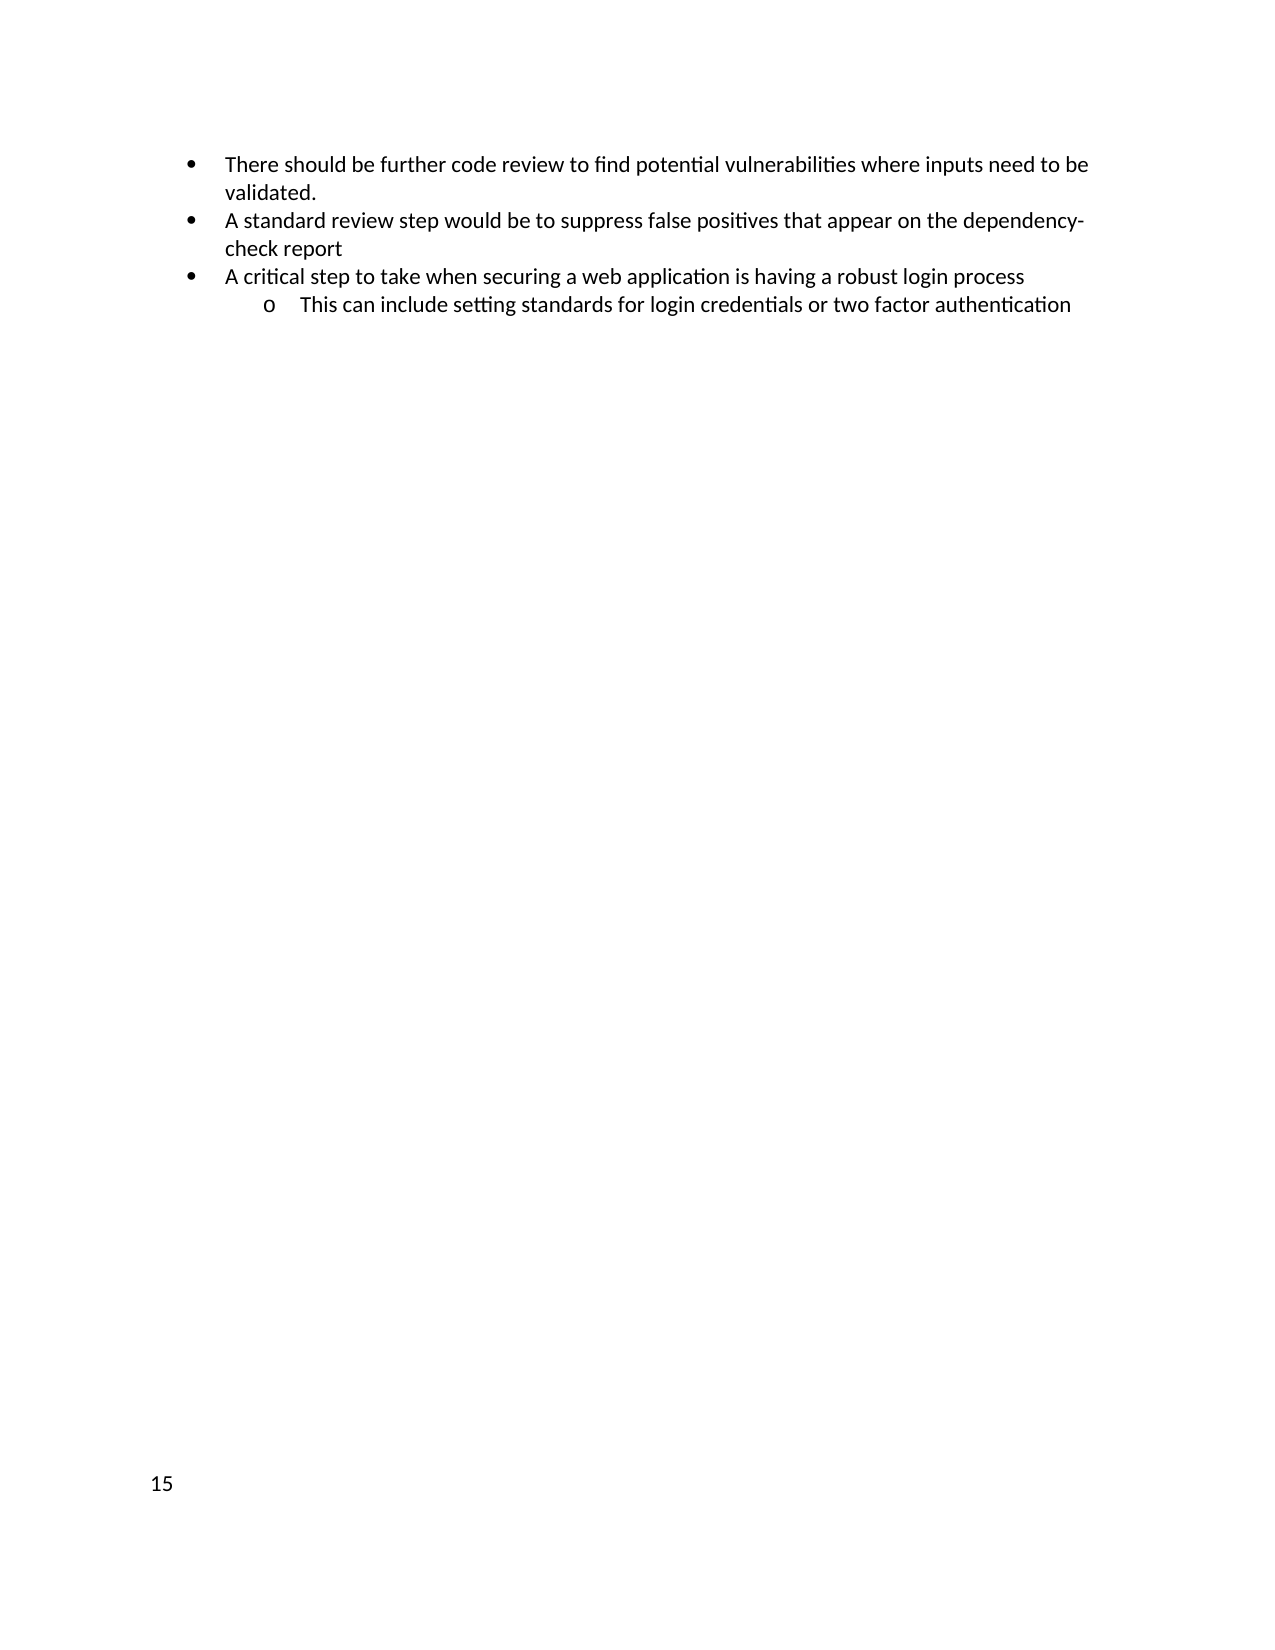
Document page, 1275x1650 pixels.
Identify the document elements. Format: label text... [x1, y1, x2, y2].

list A standard review step would be to suppress false positives that appear on the dependency-check report [187, 206, 1125, 262]
list There should be further code review to find potential vulnerabilities where inputs need to be validated. [187, 150, 1125, 206]
list A critical step to take when securing a web application is having a robust login process [187, 262, 1125, 290]
list This can include setting standards for login credentials or two factor authentication [262, 290, 1125, 319]
